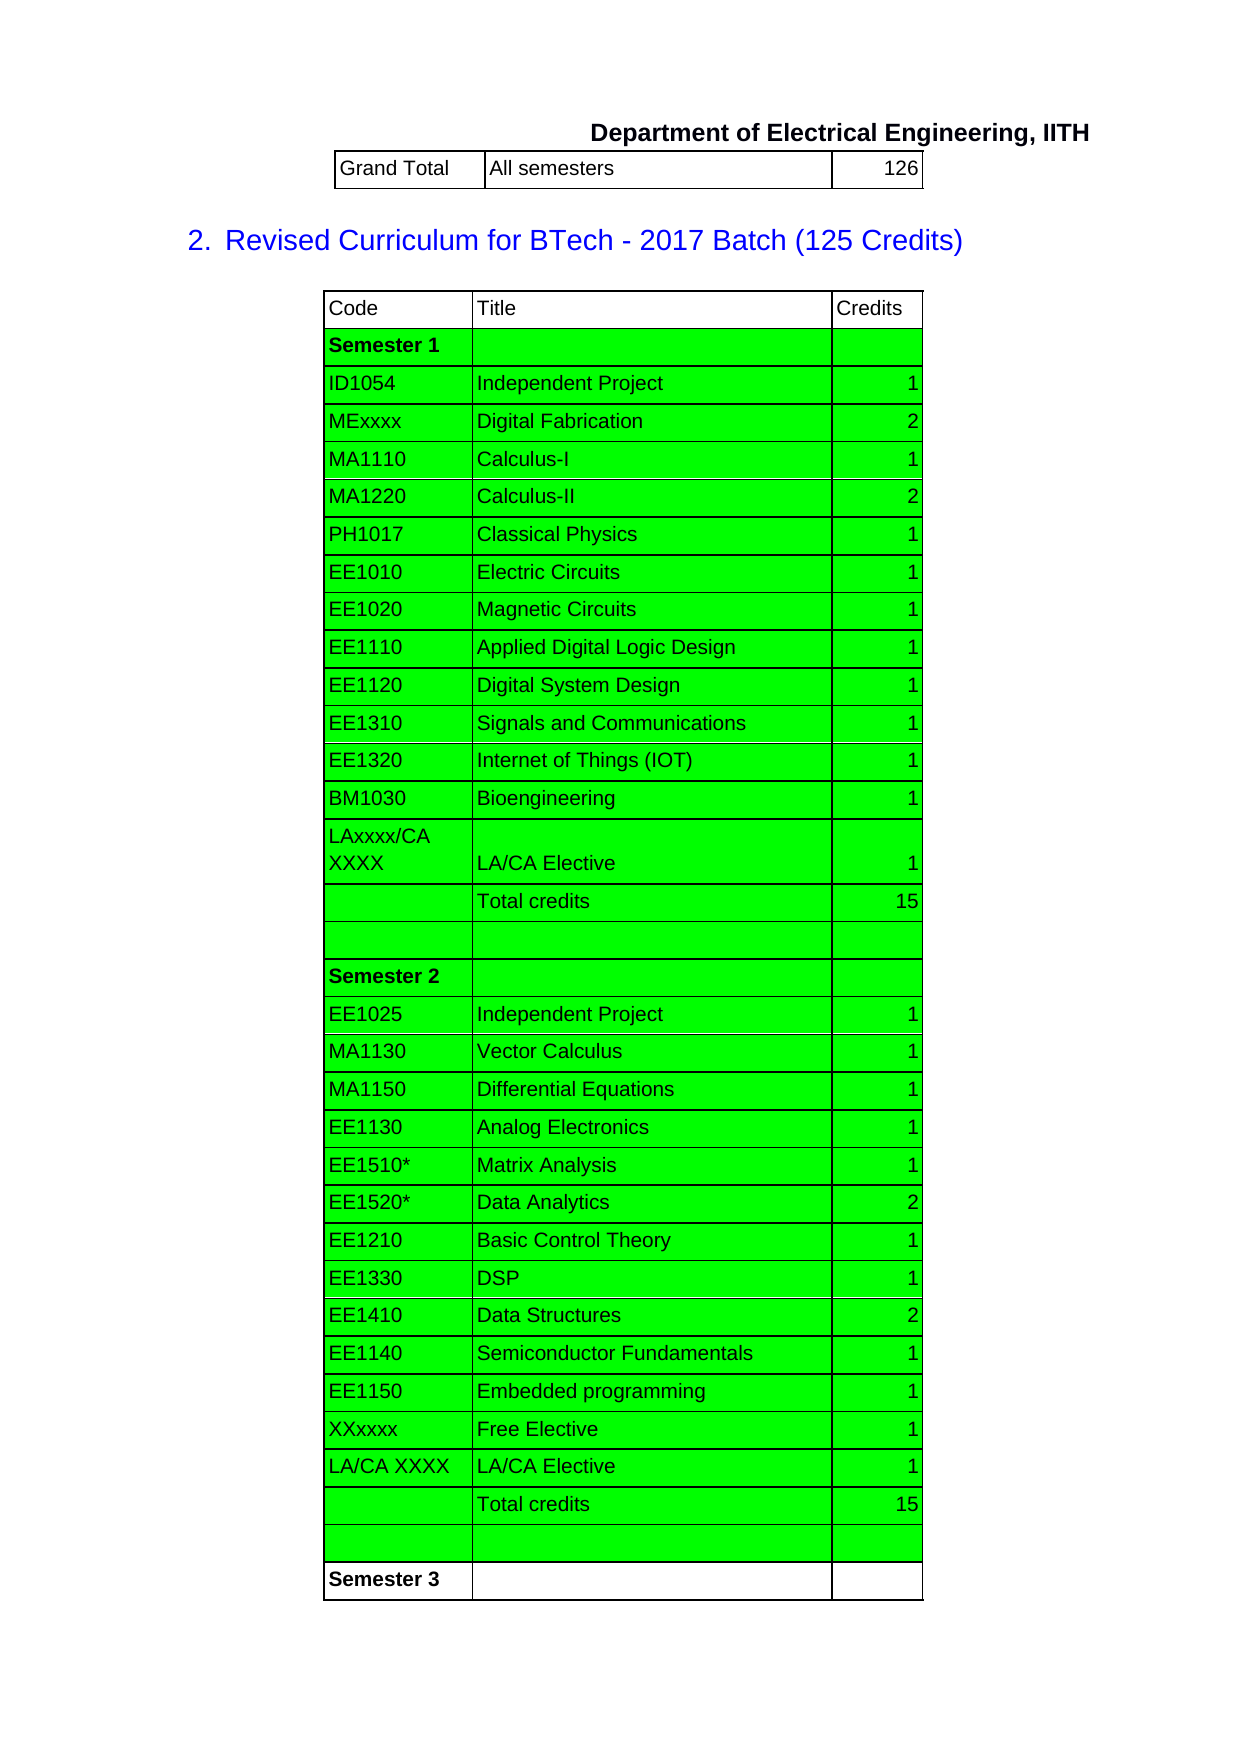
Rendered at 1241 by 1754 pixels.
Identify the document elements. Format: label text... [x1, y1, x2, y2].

table_cell 1 [833, 631, 922, 667]
table_cell 1 [833, 1073, 922, 1109]
table_cell 1 [833, 782, 922, 818]
table_cell 1 [833, 820, 922, 883]
table_cell DSP [473, 1261, 831, 1297]
table_cell EE1010 [325, 556, 472, 592]
table_cell MA1150 [325, 1073, 472, 1109]
table_cell XXxxxx [325, 1412, 472, 1448]
table_cell 1 [833, 1261, 922, 1297]
table_cell MA1110 [325, 442, 472, 478]
table_header Code [325, 292, 472, 328]
table_cell Differential Equations [473, 1073, 831, 1109]
table_cell Total credits [473, 885, 831, 921]
table_cell 126 [833, 152, 922, 188]
table_cell Digital System Design [473, 669, 831, 705]
table_cell [473, 1525, 831, 1561]
table_cell [833, 1563, 922, 1599]
table_cell 1 [833, 367, 922, 403]
table_cell [325, 1488, 472, 1524]
table_cell EE1510* [325, 1148, 472, 1184]
table_header Title [473, 292, 831, 328]
table_cell LA/CA Elective [473, 1450, 831, 1486]
table_cell Independent Project [473, 367, 831, 403]
table_cell Magnetic Circuits [473, 593, 831, 629]
table_cell Total credits [473, 1488, 831, 1524]
table_cell Calculus-II [473, 480, 831, 516]
table_cell Grand Total [336, 152, 484, 188]
table_cell 2 [833, 1186, 922, 1222]
table_cell Matrix Analysis [473, 1148, 831, 1184]
table_cell 1 [833, 1375, 922, 1411]
table_cell Semester 3 [325, 1563, 472, 1599]
table_cell Internet of Things (IOT) [473, 744, 831, 780]
table_cell EE1210 [325, 1224, 472, 1260]
table_cell PH1017 [325, 518, 472, 554]
table_cell Semester 1 [325, 329, 472, 365]
table_cell Analog Electronics [473, 1111, 831, 1147]
table_cell Electric Circuits [473, 556, 831, 592]
table_cell EE1520* [325, 1186, 472, 1222]
table_cell 2 [833, 1299, 922, 1335]
table_header Credits [833, 292, 922, 328]
table_cell MA1130 [325, 1035, 472, 1071]
table_cell EE1310 [325, 706, 472, 742]
list Revised Curriculum for BTech - 2017 Batch (125 Credits) [187, 223, 1090, 256]
table_cell Applied Digital Logic Design [473, 631, 831, 667]
table_cell All semesters [486, 152, 831, 188]
table_cell [325, 1525, 472, 1561]
table_cell [325, 885, 472, 921]
table_cell [833, 960, 922, 996]
table_cell 1 [833, 1224, 922, 1260]
table_cell 1 [833, 1337, 922, 1373]
table_cell [473, 960, 831, 996]
table_cell Bioengineering [473, 782, 831, 818]
table_cell [473, 922, 831, 958]
table_cell 1 [833, 1148, 922, 1184]
table_cell EE1330 [325, 1261, 472, 1297]
table_cell BM1030 [325, 782, 472, 818]
table_cell [325, 922, 472, 958]
table_cell 1 [833, 442, 922, 478]
table_cell EE1140 [325, 1337, 472, 1373]
table_cell EE1120 [325, 669, 472, 705]
table_cell Data Analytics [473, 1186, 831, 1222]
table_cell Data Structures [473, 1299, 831, 1335]
table_cell [833, 1525, 922, 1561]
table_cell Classical Physics [473, 518, 831, 554]
table_cell LA/CA Elective [473, 820, 831, 883]
table_cell Independent Project [473, 997, 831, 1033]
table_cell MExxxx [325, 405, 472, 441]
table_cell Semester 2 [325, 960, 472, 996]
table_cell 1 [833, 1035, 922, 1071]
table_cell Digital Fabrication [473, 405, 831, 441]
table_cell 1 [833, 1450, 922, 1486]
table_cell 1 [833, 669, 922, 705]
table_cell EE1150 [325, 1375, 472, 1411]
table_cell 1 [833, 556, 922, 592]
table_cell EE1410 [325, 1299, 472, 1335]
table_cell Signals and Communications [473, 706, 831, 742]
table_cell 15 [833, 885, 922, 921]
table_cell EE1025 [325, 997, 472, 1033]
table_cell 1 [833, 518, 922, 554]
table_cell Embedded programming [473, 1375, 831, 1411]
table_cell Calculus-I [473, 442, 831, 478]
table_cell 1 [833, 997, 922, 1033]
table_cell Basic Control Theory [473, 1224, 831, 1260]
table_cell [833, 329, 922, 365]
table_cell Semiconductor Fundamentals [473, 1337, 831, 1373]
table_cell LAxxxx/CA XXXX [325, 820, 472, 883]
table_cell 1 [833, 744, 922, 780]
table_cell 15 [833, 1488, 922, 1524]
table_cell MA1220 [325, 480, 472, 516]
table_cell [473, 329, 831, 365]
table_cell EE1110 [325, 631, 472, 667]
table_cell [473, 1563, 831, 1599]
table_cell 2 [833, 405, 922, 441]
table_cell EE1130 [325, 1111, 472, 1147]
table_cell 1 [833, 706, 922, 742]
table_cell 1 [833, 593, 922, 629]
table_cell 1 [833, 1111, 922, 1147]
table_cell LA/CA XXXX [325, 1450, 472, 1486]
table_cell Free Elective [473, 1412, 831, 1448]
table_cell EE1320 [325, 744, 472, 780]
table_cell ID1054 [325, 367, 472, 403]
table_cell Vector Calculus [473, 1035, 831, 1071]
table_cell 2 [833, 480, 922, 516]
table_cell [833, 922, 922, 958]
table_cell 1 [833, 1412, 922, 1448]
table_cell EE1020 [325, 593, 472, 629]
